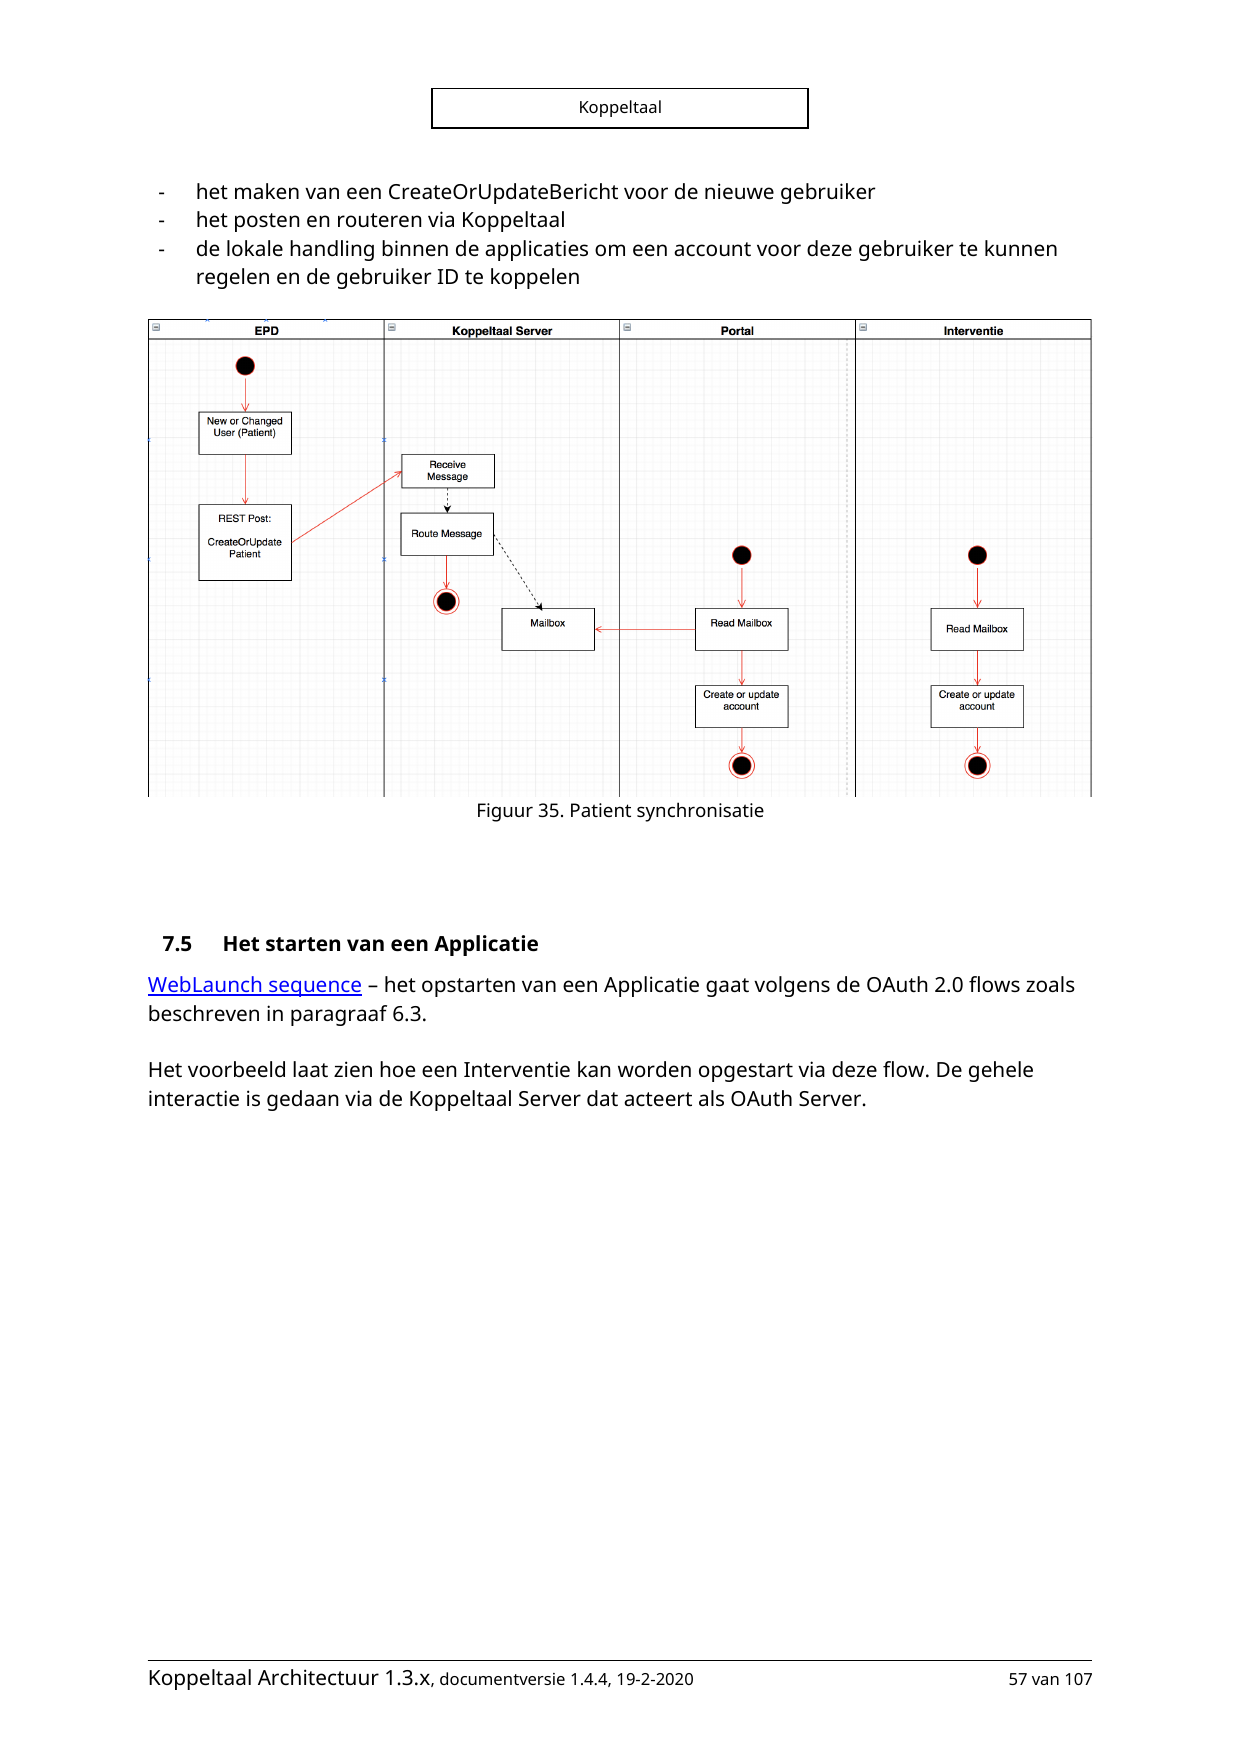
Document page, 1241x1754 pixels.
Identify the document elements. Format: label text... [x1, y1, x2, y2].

picture [147, 319, 1093, 797]
list het maken van een CreateOrUpdateBericht voor de nieuwe gebruiker [158, 177, 1092, 206]
text Figuur 35. Patient synchronisatie [148, 797, 1092, 822]
text Het voorbeeld laat zien hoe een Interventie kan worden opgestart via deze flow. De gehele interactie is gedaan via de Koppeltaal Server dat acteert als OAuth Server. [148, 1056, 1092, 1112]
subtitle Het starten van een Applicatie [162, 929, 1092, 958]
list de lokale handling binnen de applicaties om een account voor deze gebruiker te kunnen regelen en de gebruiker ID te koppelen [158, 234, 1092, 291]
text WebLaunch sequence – het opstarten van een Applicatie gaat volgens de OAuth 2.0 flows zoals beschreven in paragraaf 6.3. [148, 970, 1092, 1027]
list het posten en routeren via Koppeltaal [158, 206, 1092, 234]
